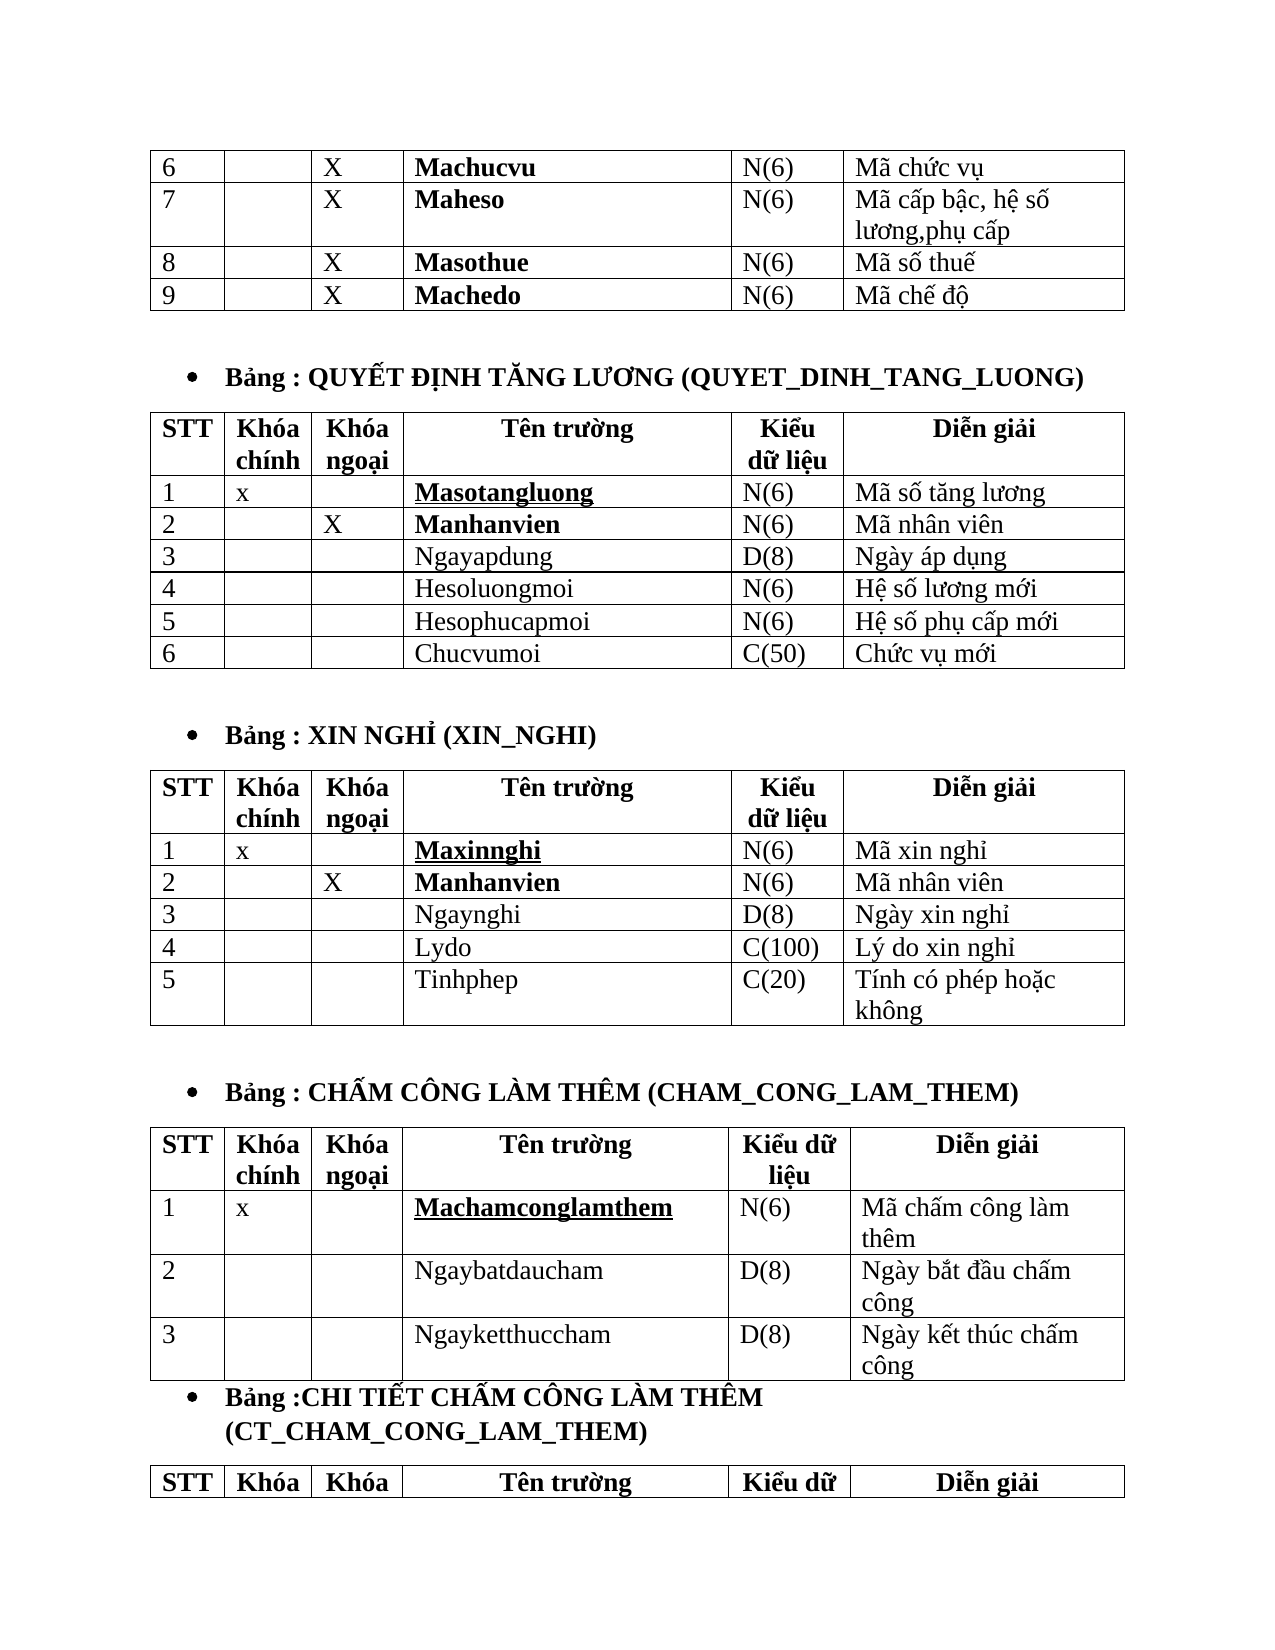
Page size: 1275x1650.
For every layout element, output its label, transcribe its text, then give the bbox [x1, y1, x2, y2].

table_cell N(6) [732, 476, 843, 507]
table_cell Hệ số lương mới [844, 573, 1124, 604]
table_cell [225, 963, 311, 1025]
table_cell Mã nhân viên [844, 866, 1124, 897]
table_cell Hesophucapmoi [404, 605, 731, 636]
table_cell C(100) [732, 931, 843, 962]
table_cell Mã chức vụ [844, 151, 1124, 182]
table_header Diễn giải [851, 1466, 1124, 1497]
table_cell [225, 279, 311, 310]
table_cell N(6) [732, 151, 843, 182]
table_cell Machucvu [404, 151, 731, 182]
table_header Khóa ngoại [312, 1128, 402, 1190]
table_cell [225, 605, 311, 636]
table_cell 8 [151, 247, 224, 278]
table_cell N(6) [732, 247, 843, 278]
table_cell x [225, 476, 311, 507]
table_cell X [312, 183, 403, 246]
table_cell [225, 151, 311, 182]
table_cell X [312, 279, 403, 310]
table_cell Machamconglamthem [403, 1191, 728, 1253]
table_header Khóa chính [225, 1128, 311, 1190]
table_cell Mã chế độ [844, 279, 1124, 310]
table_cell Lý do xin nghỉ [844, 931, 1124, 962]
table_cell [225, 1318, 311, 1380]
table_cell X [312, 247, 403, 278]
table_cell Tinhphep [404, 963, 731, 1025]
table_header Tên trường [404, 413, 731, 475]
table_cell Ngaynghi [404, 899, 731, 929]
table_header Kiểu dữ liệu [729, 1128, 850, 1190]
table_cell [312, 1318, 402, 1380]
table_cell [312, 637, 403, 668]
table_cell [225, 899, 311, 929]
table_cell 1 [151, 834, 224, 865]
table_cell X [312, 866, 403, 897]
table_cell N(6) [732, 508, 843, 539]
table_cell Mã nhân viên [844, 508, 1124, 539]
table_cell Chucvumoi [404, 637, 731, 668]
table_cell 1 [151, 1191, 224, 1253]
table_header STT [151, 1128, 224, 1190]
table_cell 5 [151, 963, 224, 1025]
table_cell N(6) [732, 183, 843, 246]
table_cell N(6) [732, 834, 843, 865]
table_cell 4 [151, 573, 224, 604]
list Bảng :CHI TIẾT CHẤM CÔNG LÀM THÊM (CT_CHAM_CONG_LAM_THEM) [187, 1381, 1125, 1446]
list Bảng : CHẤM CÔNG LÀM THÊM (CHAM_CONG_LAM_THEM) [187, 1076, 1125, 1108]
table_cell [312, 963, 403, 1025]
table_cell Chức vụ mới [844, 637, 1124, 668]
table_cell Ngày áp dụng [844, 540, 1124, 571]
table_cell D(8) [732, 540, 843, 571]
table_cell Ngày bắt đầu chấm công [851, 1255, 1124, 1317]
table_cell [225, 508, 311, 539]
table_cell [225, 247, 311, 278]
table_header Khóa chính [225, 771, 311, 833]
table_cell Mã số thuế [844, 247, 1124, 278]
table_cell 6 [151, 151, 224, 182]
table_cell Ngày kết thúc chấm công [851, 1318, 1124, 1380]
table_header Khóa ngoại [312, 413, 403, 475]
table_cell [225, 931, 311, 962]
table_cell 3 [151, 899, 224, 929]
table_cell Manhanvien [404, 866, 731, 897]
table_cell D(8) [729, 1255, 850, 1317]
table_cell 5 [151, 605, 224, 636]
table_header Tên trường [403, 1466, 728, 1497]
table_header Khóa chính [225, 1466, 311, 1497]
table_header STT [151, 771, 224, 833]
table_cell [312, 1255, 402, 1317]
table_header Diễn giải [844, 413, 1124, 475]
table_cell D(8) [732, 899, 843, 929]
table_cell Maxinnghi [404, 834, 731, 865]
table_cell [225, 866, 311, 897]
table_cell 1 [151, 476, 224, 507]
table_header STT [151, 413, 224, 475]
table_cell N(6) [732, 573, 843, 604]
table_cell Ngaybatdaucham [403, 1255, 728, 1317]
table_cell [312, 931, 403, 962]
table_cell X [312, 508, 403, 539]
table_header Kiểu dữ liệu [729, 1466, 850, 1497]
table_header Kiểu dữ liệu [732, 771, 843, 833]
table_cell [312, 540, 403, 571]
table_cell 7 [151, 183, 224, 246]
table_cell Tính có phép hoặc không [844, 963, 1124, 1025]
table_cell Machedo [404, 279, 731, 310]
table_cell 6 [151, 637, 224, 668]
table_cell [225, 637, 311, 668]
table_cell [312, 899, 403, 929]
table_cell 3 [151, 1318, 224, 1380]
table_cell N(6) [729, 1191, 850, 1253]
table_cell [225, 573, 311, 604]
table_header Diễn giải [851, 1128, 1124, 1190]
table_header Kiểu dữ liệu [732, 413, 843, 475]
table_header Tên trường [403, 1128, 728, 1190]
table_cell [312, 834, 403, 865]
table_cell [312, 573, 403, 604]
table_cell Mã cấp bậc, hệ số lương,phụ cấp [844, 183, 1124, 246]
table_header Khóa ngoại [312, 1466, 402, 1497]
table_cell 2 [151, 1255, 224, 1317]
table_cell Masothue [404, 247, 731, 278]
table_cell Ngayketthuccham [403, 1318, 728, 1380]
table_cell D(8) [729, 1318, 850, 1380]
table_header Khóa ngoại [312, 771, 403, 833]
table_header Tên trường [404, 771, 731, 833]
table_cell 2 [151, 508, 224, 539]
table_cell [225, 183, 311, 246]
table_cell [312, 476, 403, 507]
table_cell Ngayapdung [404, 540, 731, 571]
table_header Diễn giải [844, 771, 1124, 833]
table_cell 4 [151, 931, 224, 962]
table_cell [225, 540, 311, 571]
table_cell C(20) [732, 963, 843, 1025]
list Bảng : QUYẾT ĐỊNH TĂNG LƯƠNG (QUYET_DINH_TANG_LUONG) [187, 361, 1125, 392]
table_header Khóa chính [225, 413, 311, 475]
table_cell 3 [151, 540, 224, 571]
table_cell Hệ số phụ cấp mới [844, 605, 1124, 636]
table_cell Masotangluong [404, 476, 731, 507]
table_cell Mã số tăng lương [844, 476, 1124, 507]
table_cell Ngày xin nghỉ [844, 899, 1124, 929]
table_cell [312, 605, 403, 636]
table_cell x [225, 1191, 311, 1253]
table_cell N(6) [732, 605, 843, 636]
table_cell Maheso [404, 183, 731, 246]
table_cell Mã chấm công làm thêm [851, 1191, 1124, 1253]
table_cell [312, 1191, 402, 1253]
table_cell Manhanvien [404, 508, 731, 539]
table_cell N(6) [732, 279, 843, 310]
table_cell [225, 1255, 311, 1317]
table_cell 2 [151, 866, 224, 897]
list Bảng : XIN NGHỈ (XIN_NGHI) [187, 719, 1125, 751]
table_cell C(50) [732, 637, 843, 668]
table_cell x [225, 834, 311, 865]
table_cell Mã xin nghỉ [844, 834, 1124, 865]
table_cell N(6) [732, 866, 843, 897]
table_cell Hesoluongmoi [404, 573, 731, 604]
table_header STT [151, 1466, 224, 1497]
table_cell X [312, 151, 403, 182]
table_cell 9 [151, 279, 224, 310]
table_cell Lydo [404, 931, 731, 962]
